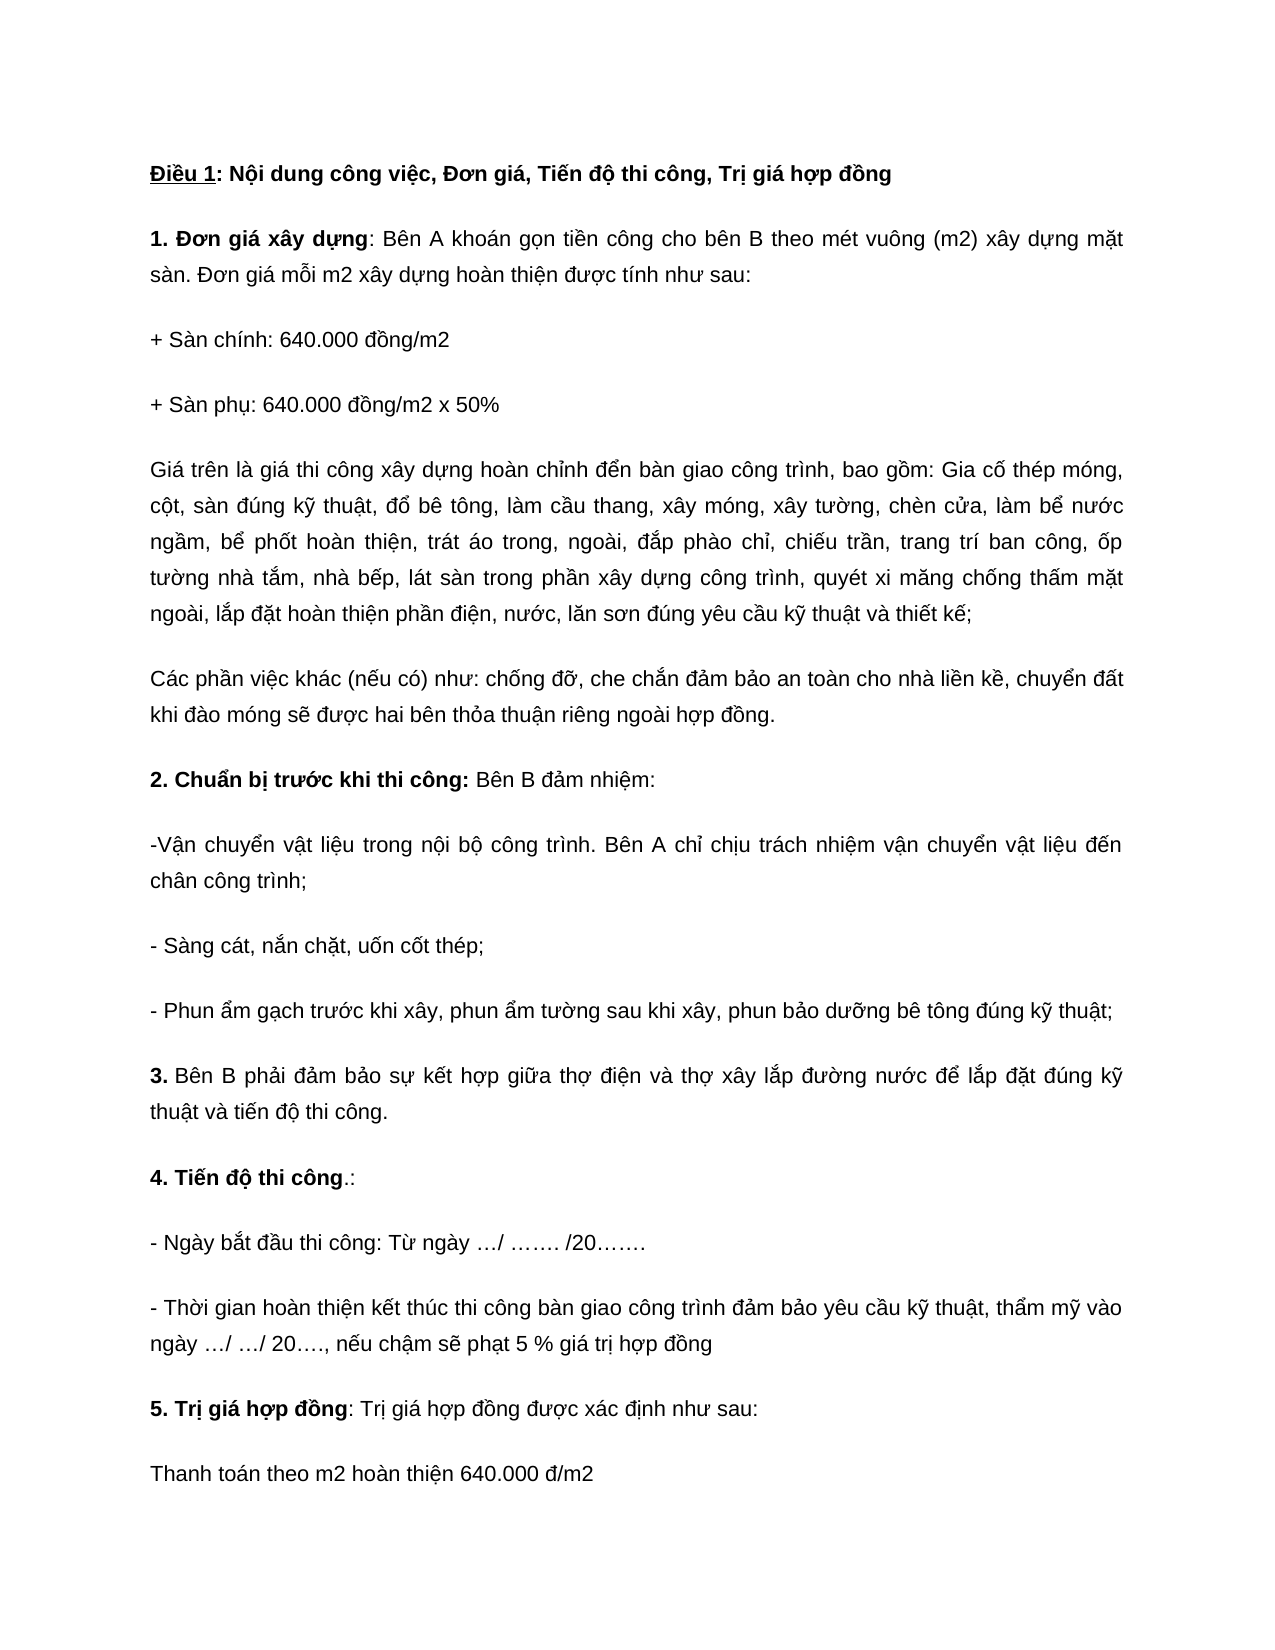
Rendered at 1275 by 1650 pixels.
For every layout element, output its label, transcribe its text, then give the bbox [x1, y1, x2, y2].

text 1. Đơn giá xây dựng: Bên A khoán gọn tiền công cho bên B theo mét vuông (m2) xây dựng mặt sàn. Đơn giá mỗi m2 xây dựng hoàn thiện được tính như sau: [150, 215, 1125, 287]
text 5. Trị giá hợp đồng: Trị giá hợp đồng được xác định như sau: [150, 1385, 1125, 1421]
text + Sàn chính: 640.000 đồng/m2 [150, 316, 1125, 352]
text Các phần việc khác (nếu có) như: chống đỡ, che chắn đảm bảo an toàn cho nhà liền kề, chuyển đất khi đào móng sẽ được hai bên thỏa thuận riêng ngoài hợp đồng. [150, 655, 1125, 727]
text + Sàn phụ: 640.000 đồng/m2 x 50% [150, 381, 1125, 417]
text - Phun ẩm gạch trước khi xây, phun ẩm tường sau khi xây, phun bảo dưỡng bê tông đúng kỹ thuật; [150, 987, 1125, 1023]
text Giá trên là giá thi công xây dựng hoàn chỉnh đển bàn giao công trình, bao gồm: Gia cố thép móng, cột, sàn đúng kỹ thuật, đổ bê tông, làm cầu thang, xây móng, xây tường, chèn cửa, làm bể nước ngầm, bể phốt hoàn thiện, trát áo trong, ngoài, đắp phào chỉ, chiếu trần, trang trí ban công, ốp tường nhà tắm, nhà bếp, lát sàn trong phần xây dựng công trình, quyét xi măng chống thấm mặt ngoài, lắp đặt hoàn thiện phần điện, nước, lăn sơn đúng yêu cầu kỹ thuật và thiết kế; [150, 446, 1125, 626]
text Điều 1: Nội dung công việc, Đơn giá, Tiến độ thi công, Trị giá hợp đồng [150, 150, 1125, 186]
text 2. Chuẩn bị trước khi thi công: Bên B đảm nhiệm: [150, 756, 1125, 792]
text Thanh toán theo m2 hoàn thiện 640.000 đ/m2 [150, 1450, 1125, 1486]
text 4. Tiến độ thi công.: [150, 1154, 1125, 1189]
text -Vận chuyển vật liệu trong nội bộ công trình. Bên A chỉ chịu trách nhiệm vận chuyển vật liệu đến chân công trình; [150, 821, 1125, 893]
text - Ngày bắt đầu thi công: Từ ngày …/ ……. /20……. [150, 1219, 1125, 1255]
text - Sàng cát, nắn chặt, uốn cốt thép; [150, 922, 1125, 958]
text 3. Bên B phải đảm bảo sự kết hợp giữa thợ điện và thợ xây lắp đường nước để lắp đặt đúng kỹ thuật và tiến độ thi công. [150, 1053, 1125, 1124]
text - Thời gian hoàn thiện kết thúc thi công bàn giao công trình đảm bảo yêu cầu kỹ thuật, thẩm mỹ vào ngày …/ …/ 20…., nếu chậm sẽ phạt 5 % giá trị hợp đồng [150, 1284, 1125, 1356]
